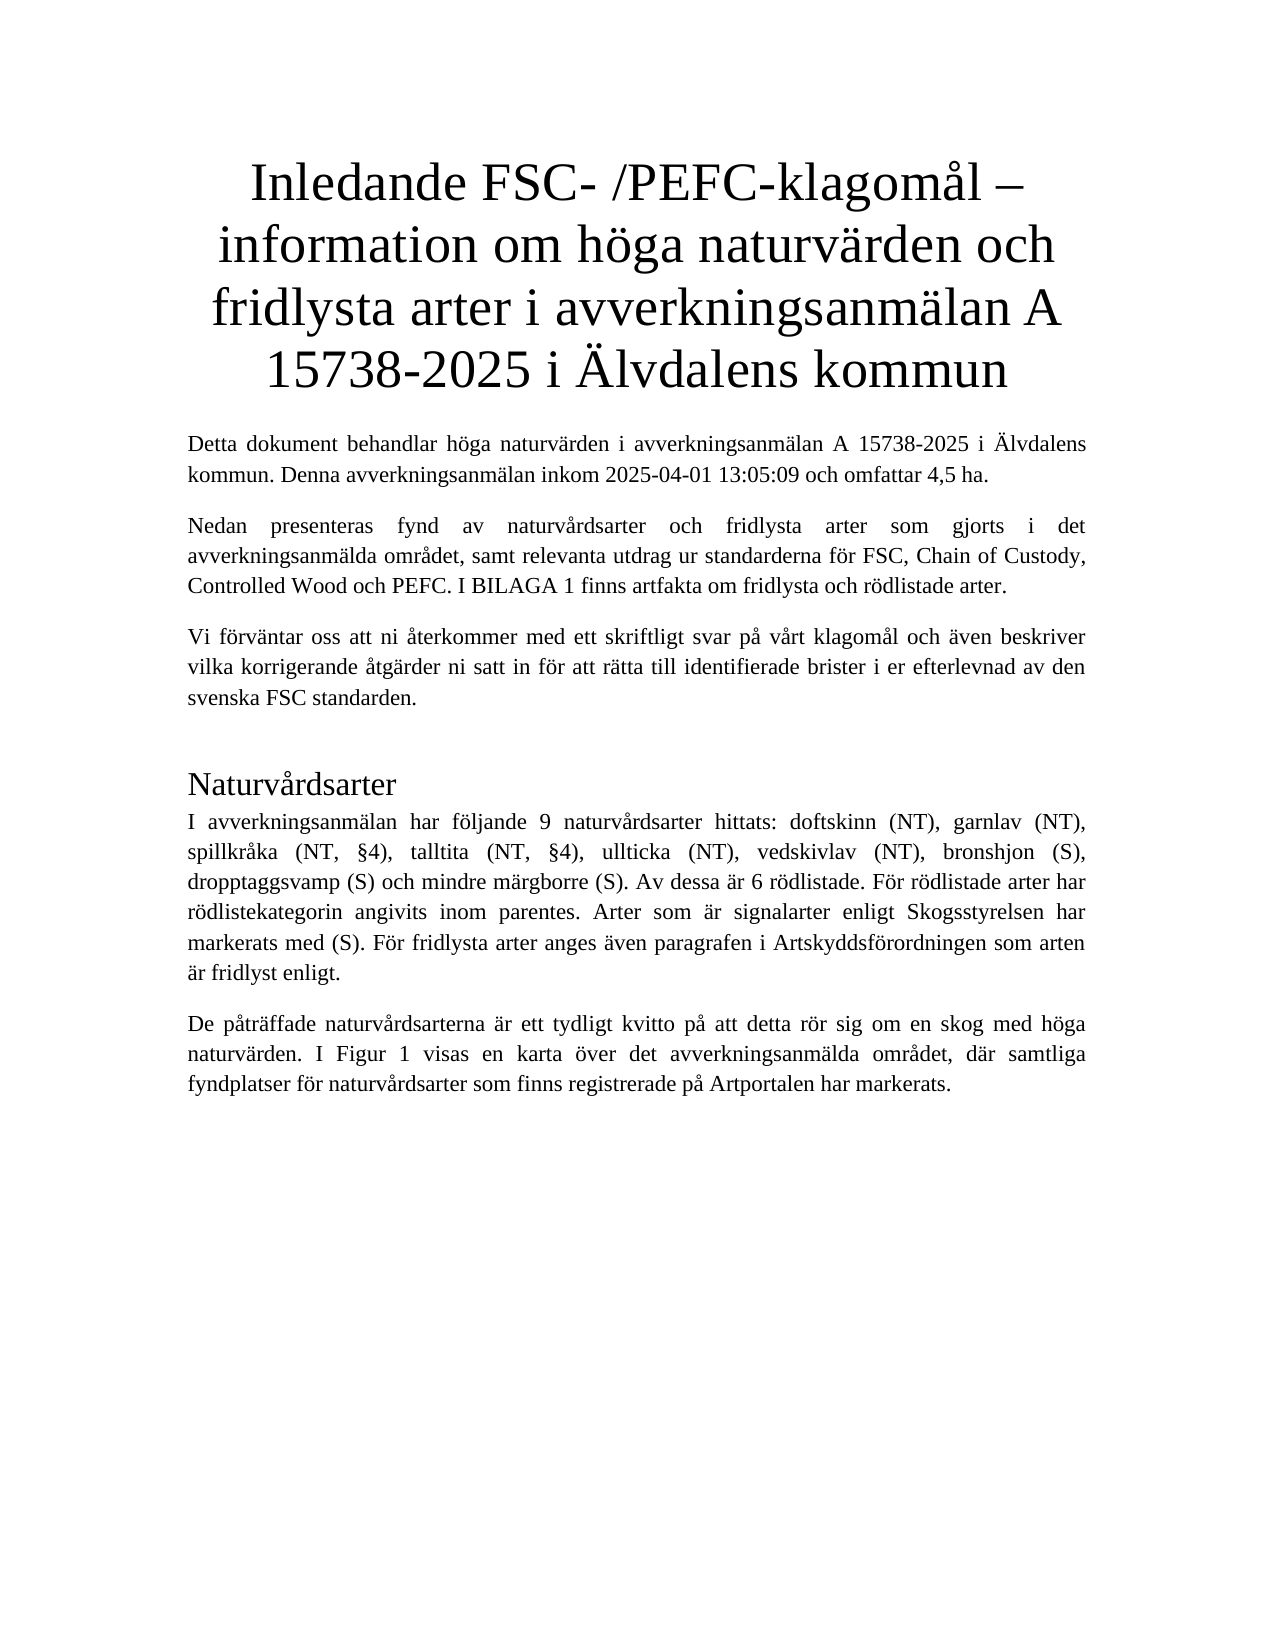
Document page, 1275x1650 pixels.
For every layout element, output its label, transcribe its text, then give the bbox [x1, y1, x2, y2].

text I avverkningsanmälan har följande 9 naturvårdsarter hittats: doftskinn (NT), garnlav (NT), spillkråka (NT, §4), talltita (NT, §4), ullticka (NT), vedskivlav (NT), bronshjon (S), dropptaggsvamp (S) och mindre märgborre (S). Av dessa är 6 rödlistade. För rödlistade arter har rödlistekategorin angivits inom parentes. Arter som är signalarter enligt Skogsstyrelsen har markerats med (S). För fridlysta arter anges även paragrafen i Artskyddsförordningen som arten är fridlyst enligt. [187, 808, 1087, 985]
subtitle Naturvårdsarter [187, 764, 1087, 802]
text Nedan presenteras fynd av naturvårdsarter och fridlysta arter som gjorts i det avverkningsanmälda området, samt relevanta utdrag ur standarderna för FSC, Chain of Custody, Controlled Wood och PEFC. I BILAGA 1 finns artfakta om fridlysta och rödlistade arter. [187, 512, 1087, 598]
text Detta dokument behandlar höga naturvärden i avverkningsanmälan A 15738-2025 i Älvdalens kommun. Denna avverkningsanmälan inkom 2025-04-01 13:05:09 och omfattar 4,5 ha. [187, 430, 1087, 487]
text De påträffade naturvårdsarterna är ett tydligt kvitto på att detta rör sig om en skog med höga naturvärden. I Figur 1 visas en karta över det avverkningsanmälda området, där samtliga fyndplatser för naturvårdsarter som finns registrerade på Artportalen har markerats. [187, 1010, 1087, 1097]
title Inledande FSC- /PEFC-klagomål – information om höga naturvärden och fridlysta arter i avverkningsanmälan A 15738-2025 i Älvdalens kommun [187, 150, 1087, 399]
text Vi förväntar oss att ni återkommer med ett skriftligt svar på vårt klagomål och även beskriver vilka korrigerande åtgärder ni satt in för att rätta till identifierade brister i er efterlevnad av den svenska FSC standarden. [187, 623, 1087, 710]
